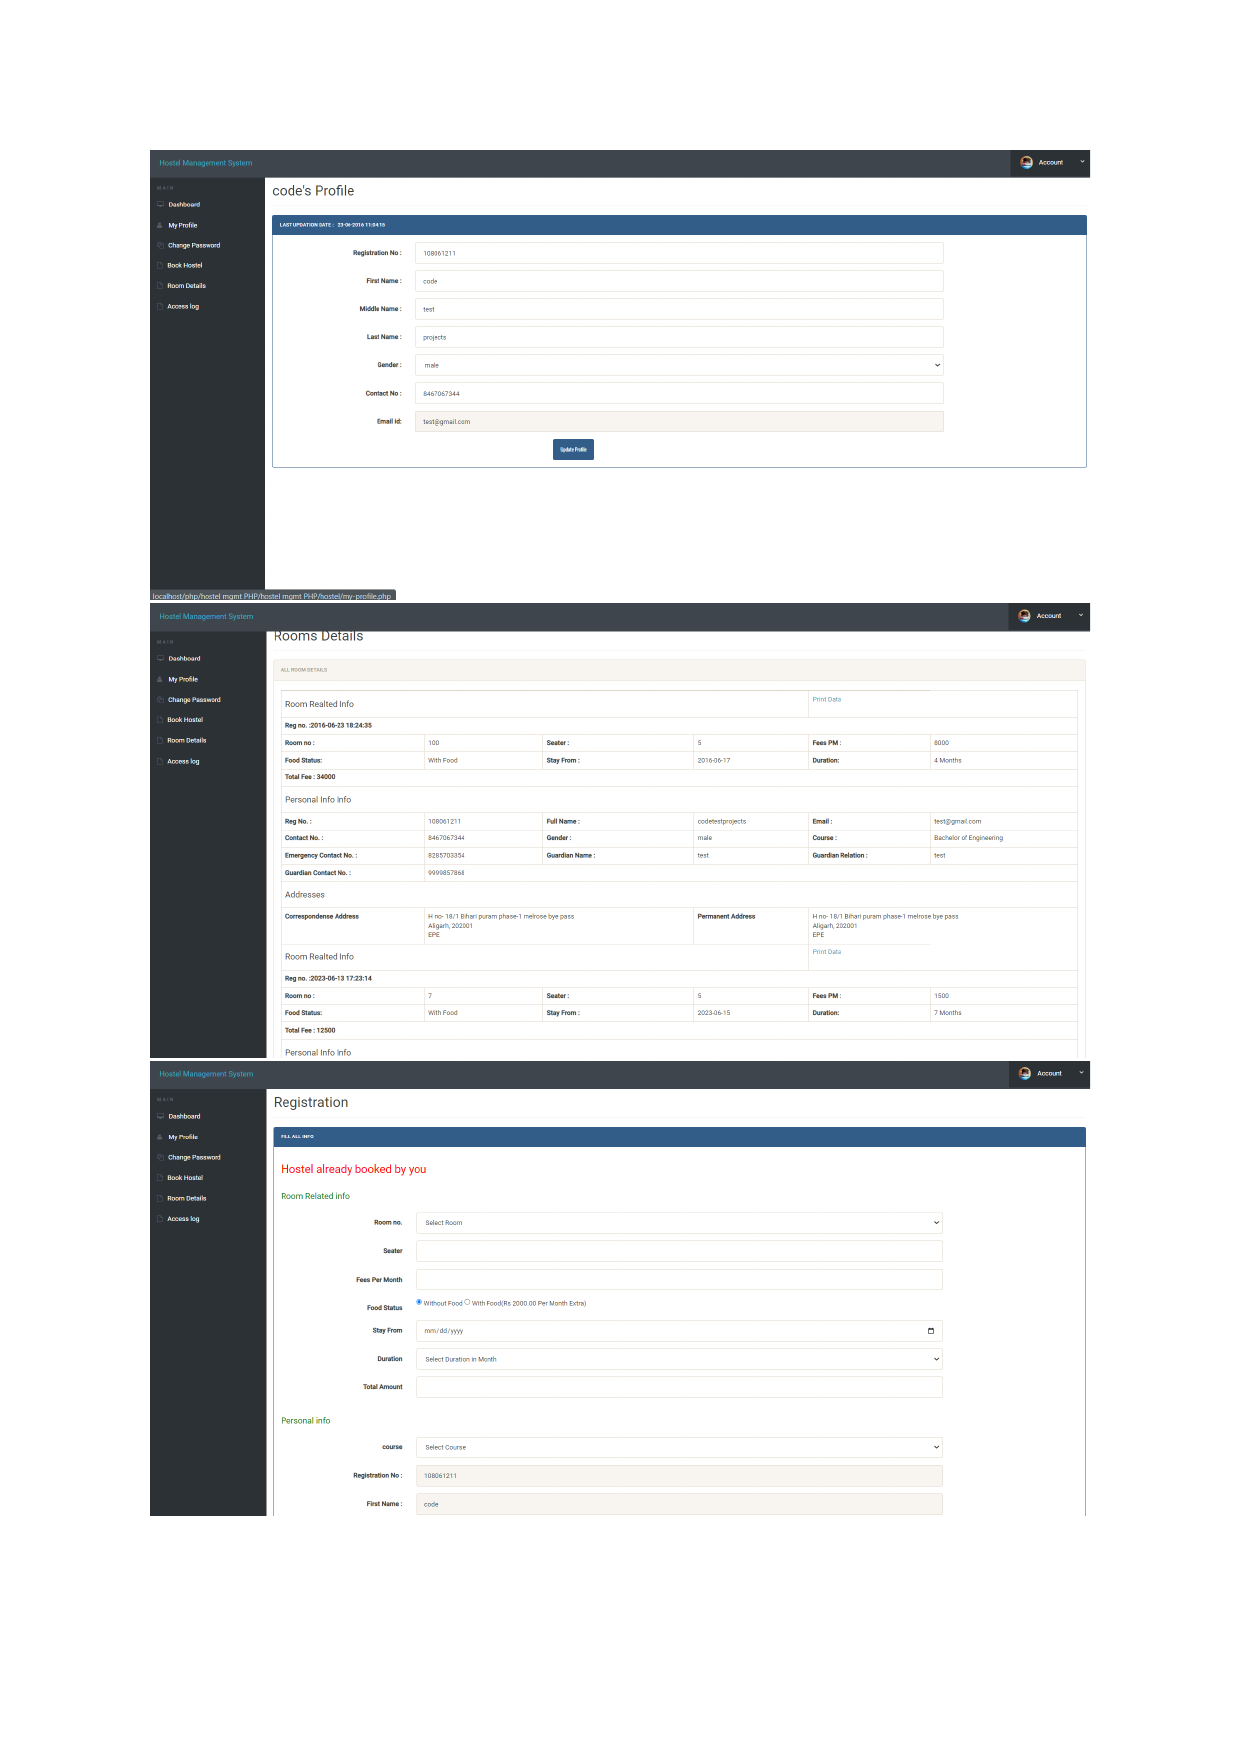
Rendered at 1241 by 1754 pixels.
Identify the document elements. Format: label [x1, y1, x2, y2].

picture [150, 603, 1091, 1058]
picture [150, 150, 1091, 600]
picture [150, 1061, 1091, 1516]
